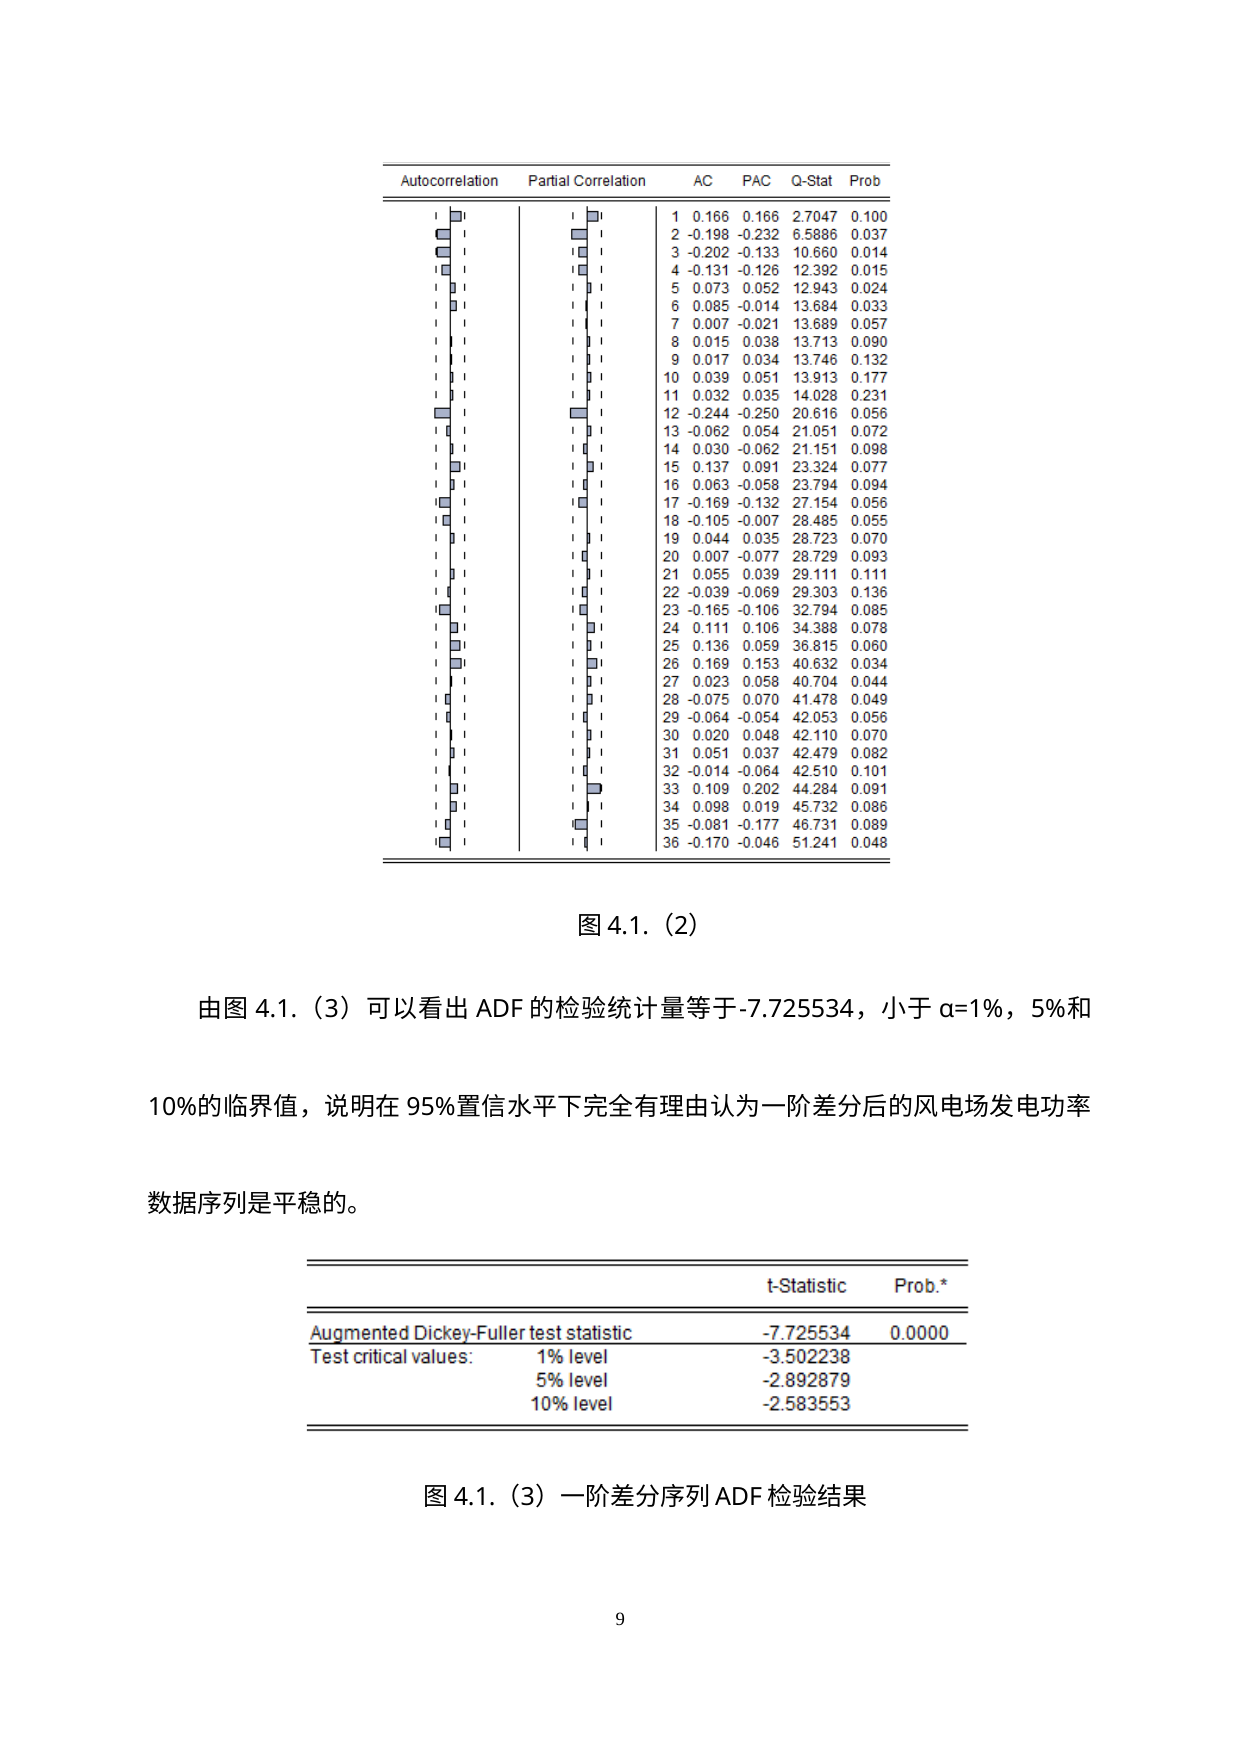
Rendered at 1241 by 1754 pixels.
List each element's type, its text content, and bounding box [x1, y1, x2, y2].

picture [382, 162, 908, 868]
text 图4.1.（2） [148, 891, 1092, 956]
text 图4.1.（3）一阶差分序列ADF检验结果 [148, 1462, 1092, 1527]
picture [306, 1252, 984, 1439]
text 由图4.1.（3）可以看出ADF的检验统计量等于-7.725534，小于α=1%，5%和10%的临界值，说明在95%置信水平下完全有理由认为一阶差分后的风电场发电功率数据序列是平稳的。 [148, 974, 1092, 1234]
